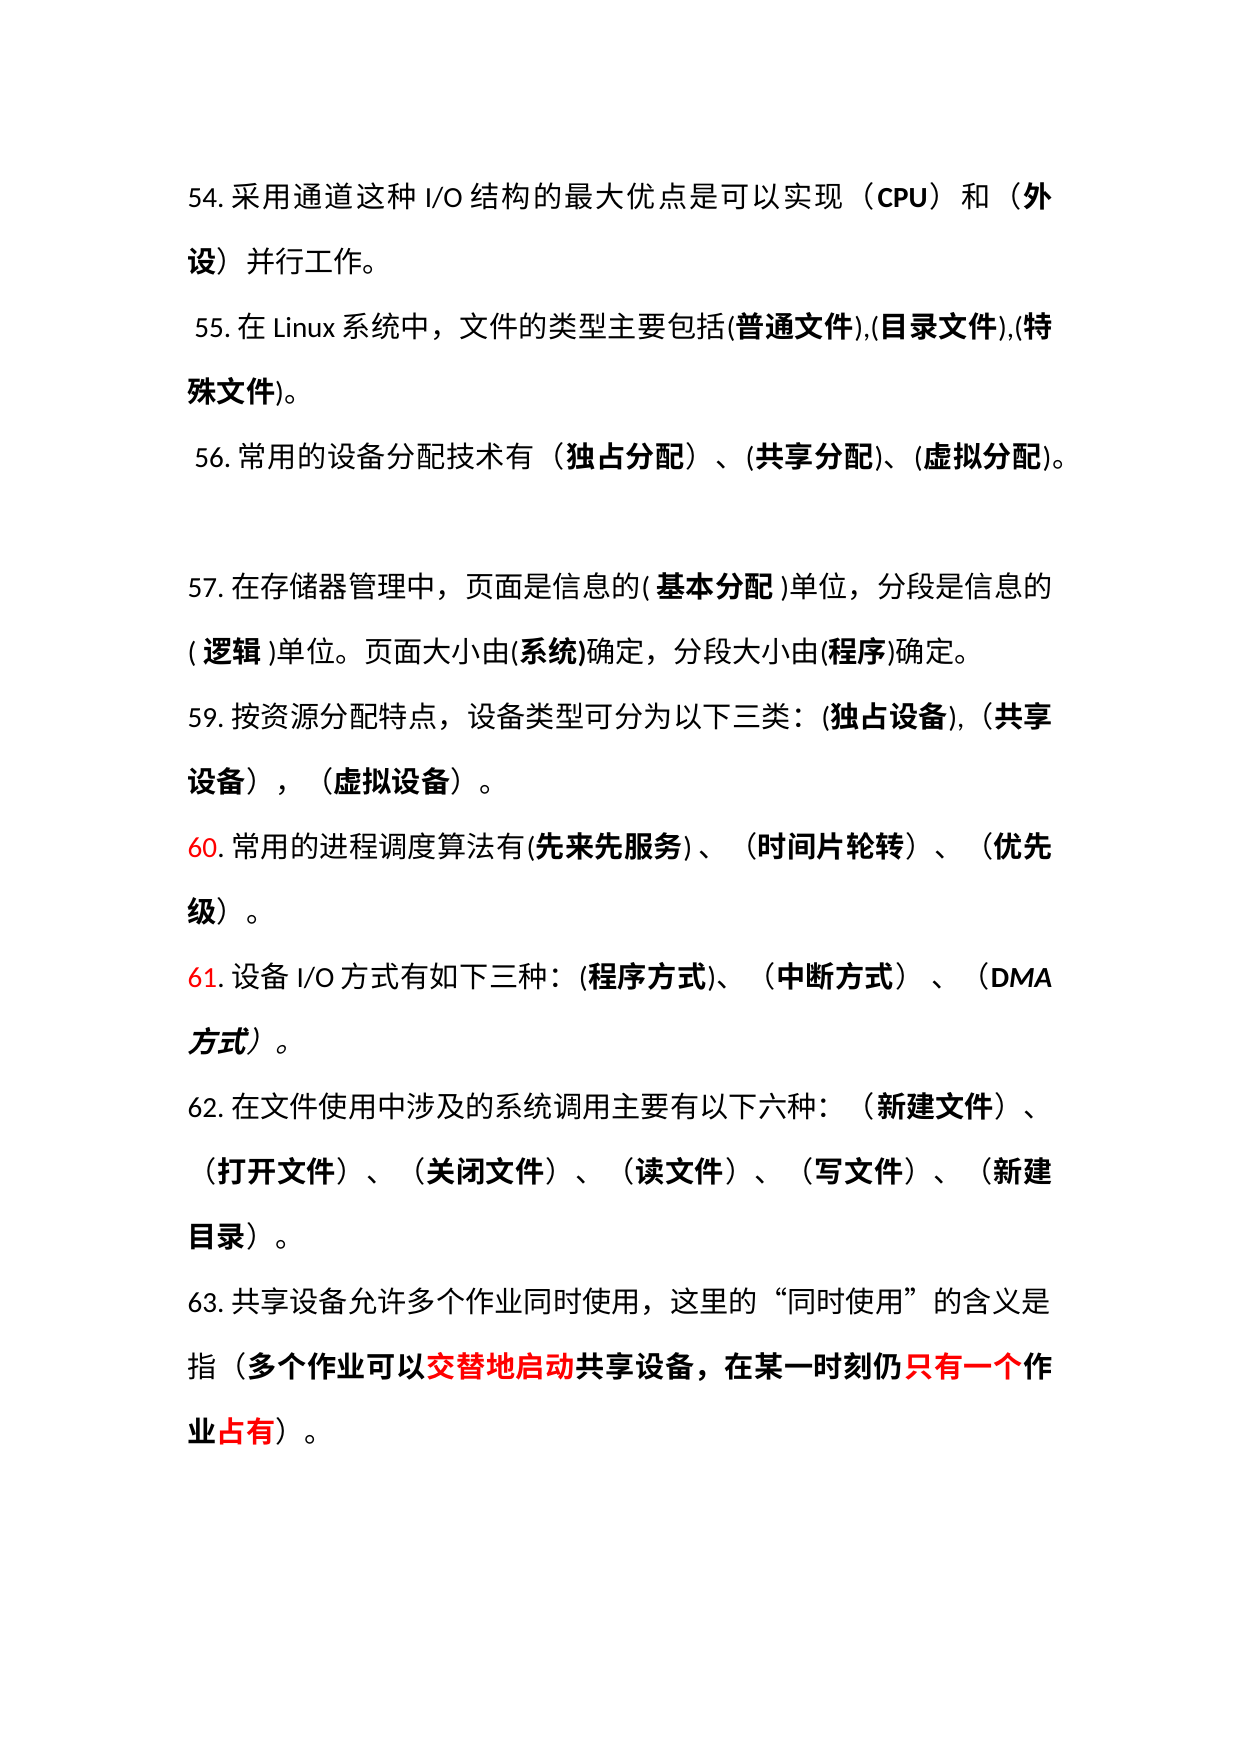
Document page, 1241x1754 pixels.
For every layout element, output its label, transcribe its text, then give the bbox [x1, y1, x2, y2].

text 59. 按资源分配特点，设备类型可分为以下三类：(独占设备),（共享设备），（虚拟设备）。 [187, 682, 1053, 812]
text 60. 常用的进程调度算法有(先来先服务) 、（时间片轮转）、（优先级）。 [187, 812, 1053, 942]
text 55. 在Linux系统中，文件的类型主要包括(普通文件),(目录文件),(特殊文件)。 [187, 292, 1053, 422]
text 56. 常用的设备分配技术有（独占分配）、(共享分配)、(虚拟分配)。 [187, 422, 1053, 552]
text 62. 在文件使用中涉及的系统调用主要有以下六种：（新建文件）、（打开文件）、（关闭文件）、（读文件）、（写文件）、（新建目录）。 [187, 1072, 1053, 1267]
text 57. 在存储器管理中，页面是信息的( 基本分配 )单位，分段是信息的( 逻辑 )单位。页面大小由(系统)确定，分段大小由(程序)确定。 [187, 552, 1053, 682]
text 54. 采用通道这种I/O结构的最大优点是可以实现（CPU）和（外设）并行工作。 [187, 162, 1053, 292]
text 63. 共享设备允许多个作业同时使用，这里的“同时使用”的含义是指（多个作业可以交替地启动共享设备，在某一时刻仍只有一个作业占有）。 [187, 1267, 1053, 1462]
text 61. 设备I/O方式有如下三种：(程序方式)、（中断方式） 、（DMA方式）。 [187, 942, 1053, 1072]
